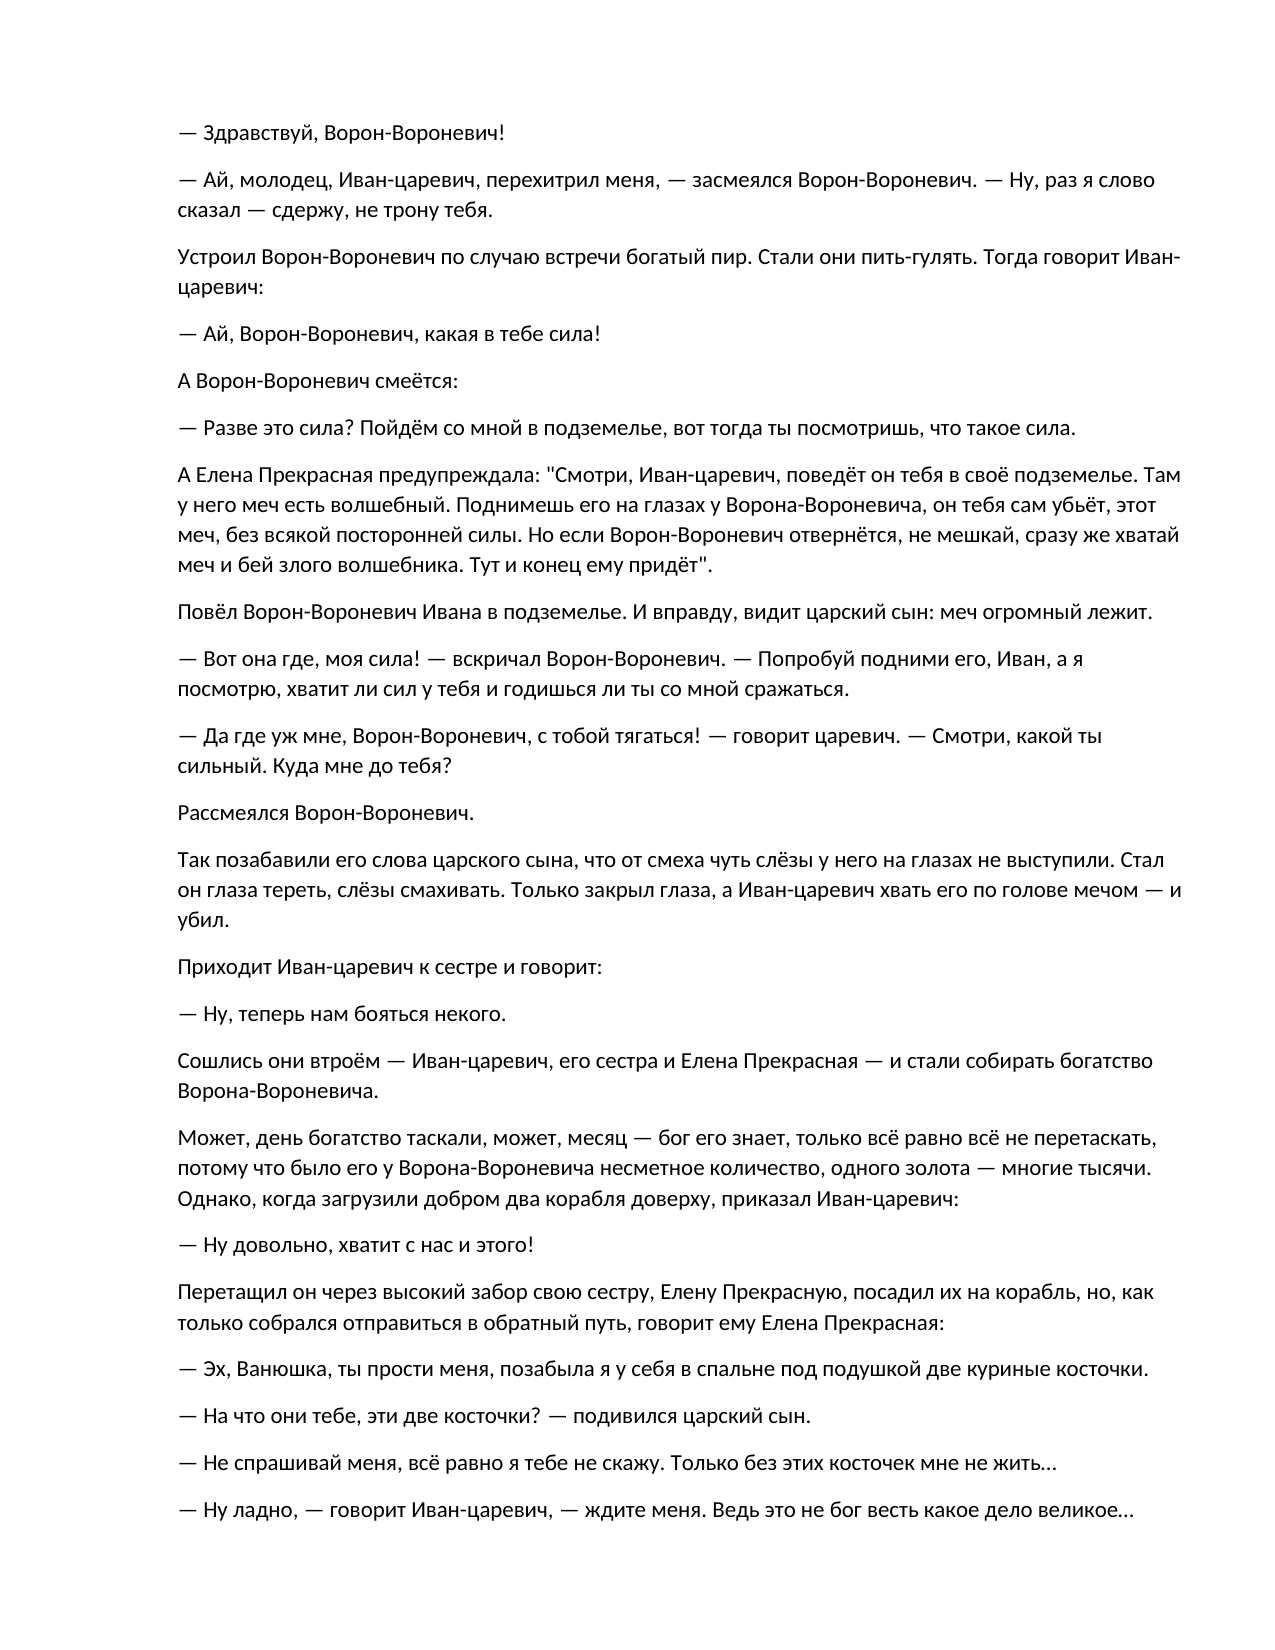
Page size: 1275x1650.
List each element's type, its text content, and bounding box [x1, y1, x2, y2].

text Повёл Ворон-Вороневич Ивана в подземелье. И вправду, видит царский сын: меч огромный лежит. [177, 597, 1186, 625]
text — Ай, Ворон-Вороневич, какая в тебе сила! [177, 319, 1186, 347]
text — Ну, теперь нам бояться некого. [177, 999, 1186, 1027]
text Устроил Ворон-Вороневич по случаю встречи богатый пир. Стали они пить-гулять. Тогда говорит Иван-царевич: [177, 242, 1186, 300]
text А Елена Прекрасная предупреждала: "Смотри, Иван-царевич, поведёт он тебя в своё подземелье. Там у него меч есть волшебный. Поднимешь его на глазах у Ворона-Вороневича, он тебя сам убьёт, этот меч, без всякой посторонней силы. Но если Ворон-Вороневич отвернётся, не мешкай, сразу же хватай меч и бей злого волшебника. Тут и конец ему придёт". [177, 460, 1186, 578]
text — На что они тебе, эти две косточки? — подивился царский сын. [177, 1401, 1186, 1429]
text — Разве это сила? Пойдём со мной в подземелье, вот тогда ты посмотришь, что такое сила. [177, 413, 1186, 441]
text Приходит Иван-царевич к сестре и говорит: [177, 952, 1186, 981]
text — Ну ладно, — говорит Иван-царевич, — ждите меня. Ведь это не бог весть какое дело великое… [177, 1495, 1186, 1523]
text — Не спрашивай меня, всё равно я тебе не скажу. Только без этих косточек мне не жить… [177, 1448, 1186, 1476]
text — Вот она где, моя сила! — вскричал Ворон-Вороневич. — Попробуй подними его, Иван, а я посмотрю, хватит ли сил у тебя и годишься ли ты со мной сражаться. [177, 644, 1186, 702]
text — Ну довольно, хватит с нас и этого! [177, 1231, 1186, 1259]
text Рассмеялся Ворон-Вороневич. [177, 798, 1186, 826]
text Перетащил он через высокий забор свою сестру, Елену Прекрасную, посадил их на корабль, но, как только собрался отправиться в обратный путь, говорит ему Елена Прекрасная: [177, 1277, 1186, 1336]
text Так позабавили его слова царского сына, что от смеха чуть слёзы у него на глазах не выступили. Стал он глаза тереть, слёзы смахивать. Только закрыл глаза, а Иван-царевич хвать его по голове мечом — и убил. [177, 845, 1186, 934]
text — Здравствуй, Ворон-Вороневич! [177, 118, 1186, 146]
text Сошлись они втроём — Иван-царевич, его сестра и Елена Прекрасная — и стали собирать богатство Ворона-Вороневича. [177, 1046, 1186, 1104]
text — Эх, Ванюшка, ты прости меня, позабыла я у себя в спальне под подушкой две куриные косточки. [177, 1354, 1186, 1383]
text А Ворон-Вороневич смеётся: [177, 366, 1186, 394]
text — Да где уж мне, Ворон-Вороневич, с тобой тягаться! — говорит царевич. — Смотри, какой ты сильный. Куда мне до тебя? [177, 721, 1186, 779]
text — Ай, молодец, Иван-царевич, перехитрил меня, — засмеялся Ворон-Вороневич. — Ну, раз я слово сказал — сдержу, не трону тебя. [177, 165, 1186, 223]
text Может, день богатство таскали, может, месяц — бог его знает, только всё равно всё не перетаскать, потому что было его у Ворона-Вороневича несметное количество, одного золота — многие тысячи. Однако, когда загрузили добром два корабля доверху, приказал Иван-царевич: [177, 1123, 1186, 1212]
